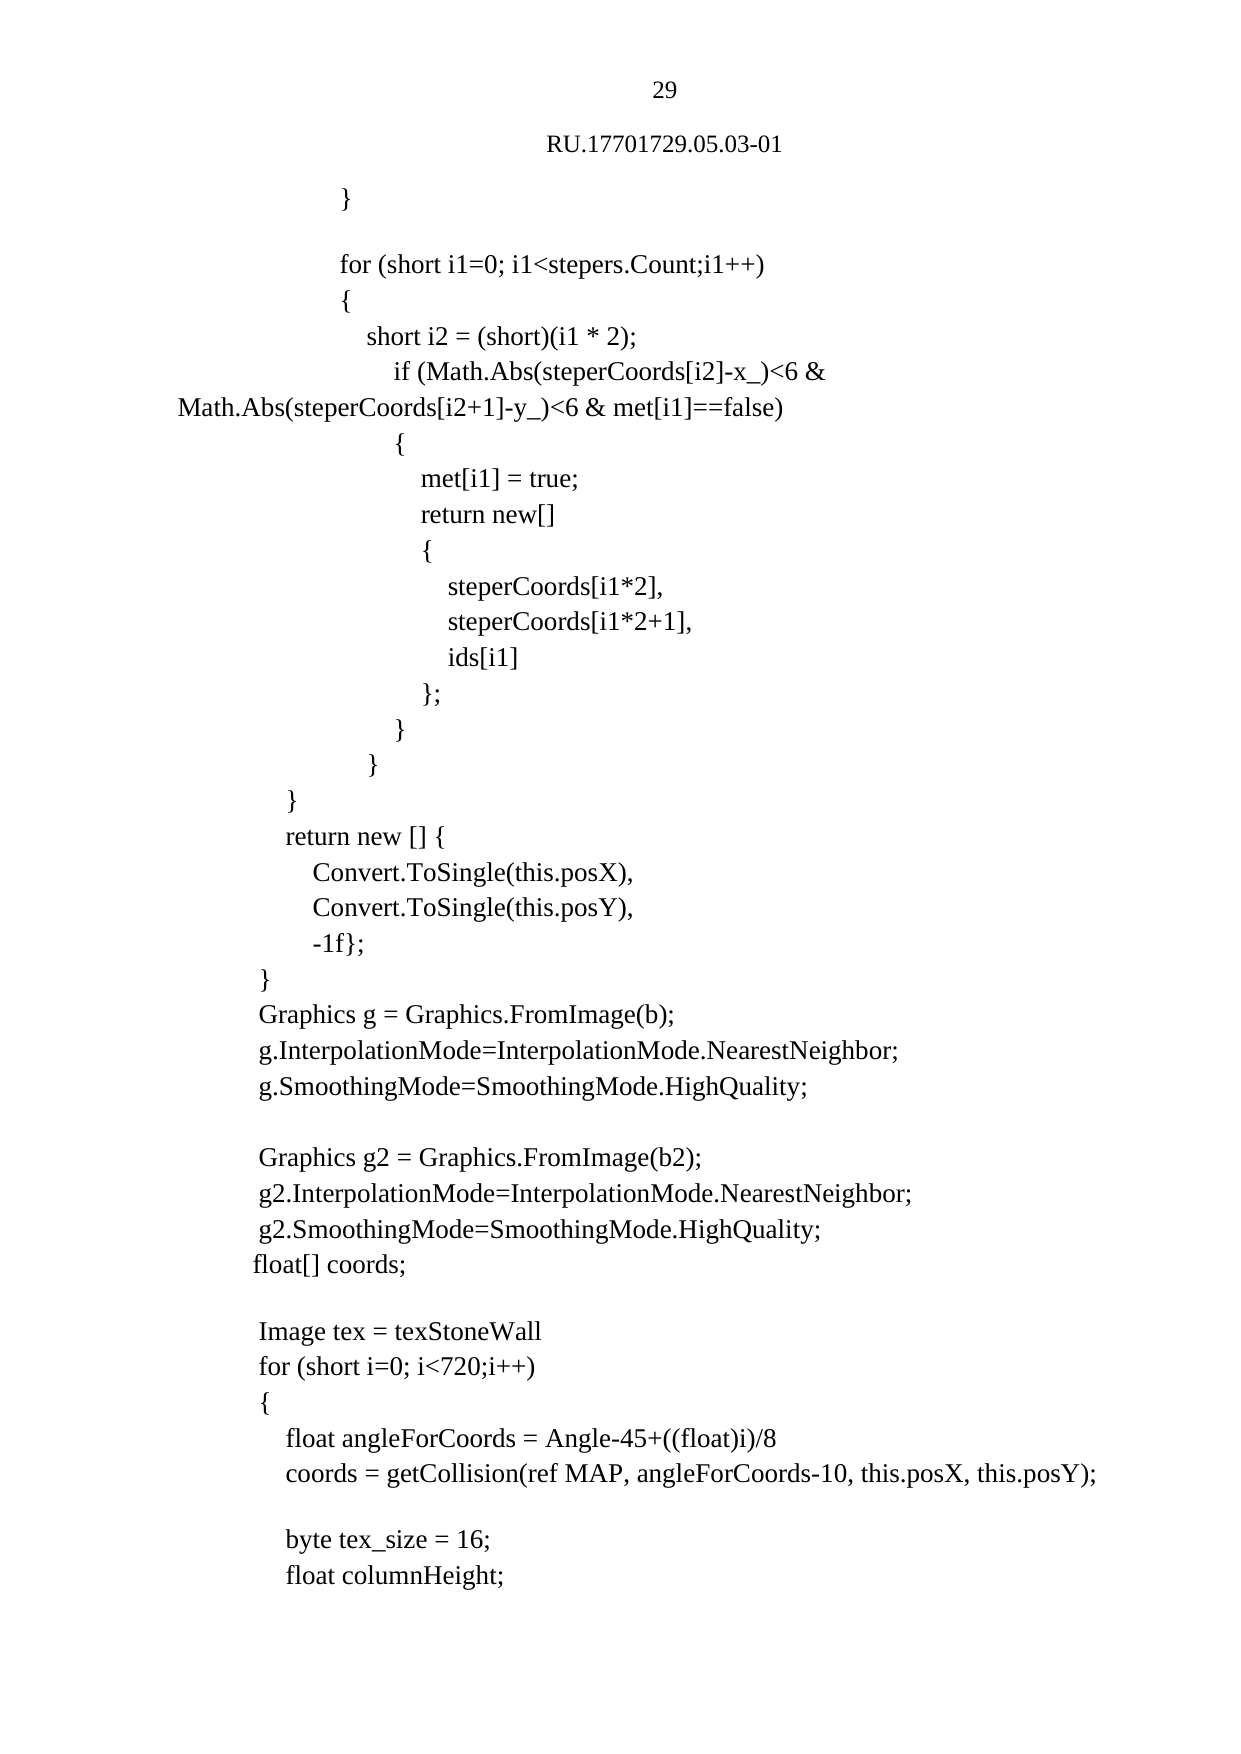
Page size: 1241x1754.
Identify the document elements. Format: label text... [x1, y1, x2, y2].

text return new[] [177, 498, 1152, 529]
text float angleForCoords = Angle-45+((float)i)/8 [177, 1422, 1152, 1453]
text { [177, 284, 1152, 315]
text for (short i=0; i<720;i++) [177, 1350, 1152, 1381]
text } [177, 963, 1152, 994]
text if (Math.Abs(steperCoords[i2]-x_)<6 & Math.Abs(steperCoords[i2+1]-y_)<6 & met[i1]==false) [177, 355, 1152, 422]
text } [177, 784, 1152, 815]
text g2.SmoothingMode=SmoothingMode.HighQuality; [177, 1213, 1152, 1244]
text met[i1] = true; [177, 463, 1152, 494]
text }; [177, 677, 1152, 708]
text } [177, 713, 1152, 744]
text steperCoords[i1*2], [177, 570, 1152, 601]
text g2.InterpolationMode=InterpolationMode.NearestNeighbor; [177, 1177, 1152, 1208]
text g.InterpolationMode=InterpolationMode.NearestNeighbor; [177, 1034, 1152, 1065]
text Graphics g2 = Graphics.FromImage(b2); [177, 1141, 1152, 1173]
text } [177, 182, 1152, 213]
text Convert.ToSingle(this.posY), [177, 891, 1152, 922]
text float[] coords; [177, 1249, 1152, 1280]
text { [177, 427, 1152, 458]
text ids[i1] [177, 641, 1152, 672]
text { [177, 534, 1152, 565]
text byte tex_size = 16; [177, 1523, 1152, 1554]
text } [177, 748, 1152, 779]
text steperCoords[i1*2+1], [177, 606, 1152, 637]
text coords = getCollision(ref MAP, angleForCoords-10, this.posX, this.posY); [177, 1457, 1152, 1489]
text -1f}; [177, 927, 1152, 958]
text g.SmoothingMode=SmoothingMode.HighQuality; [177, 1070, 1152, 1101]
text Graphics g = Graphics.FromImage(b); [177, 998, 1152, 1030]
text float columnHeight; [177, 1559, 1152, 1590]
text Image tex = texStoneWall [177, 1314, 1152, 1346]
text Convert.ToSingle(this.posX), [177, 856, 1152, 887]
text for (short i1=0; i1<stepers.Count;i1++) [177, 248, 1152, 279]
text short i2 = (short)(i1 * 2); [177, 320, 1152, 351]
text return new [] { [177, 820, 1152, 851]
text { [177, 1386, 1152, 1417]
